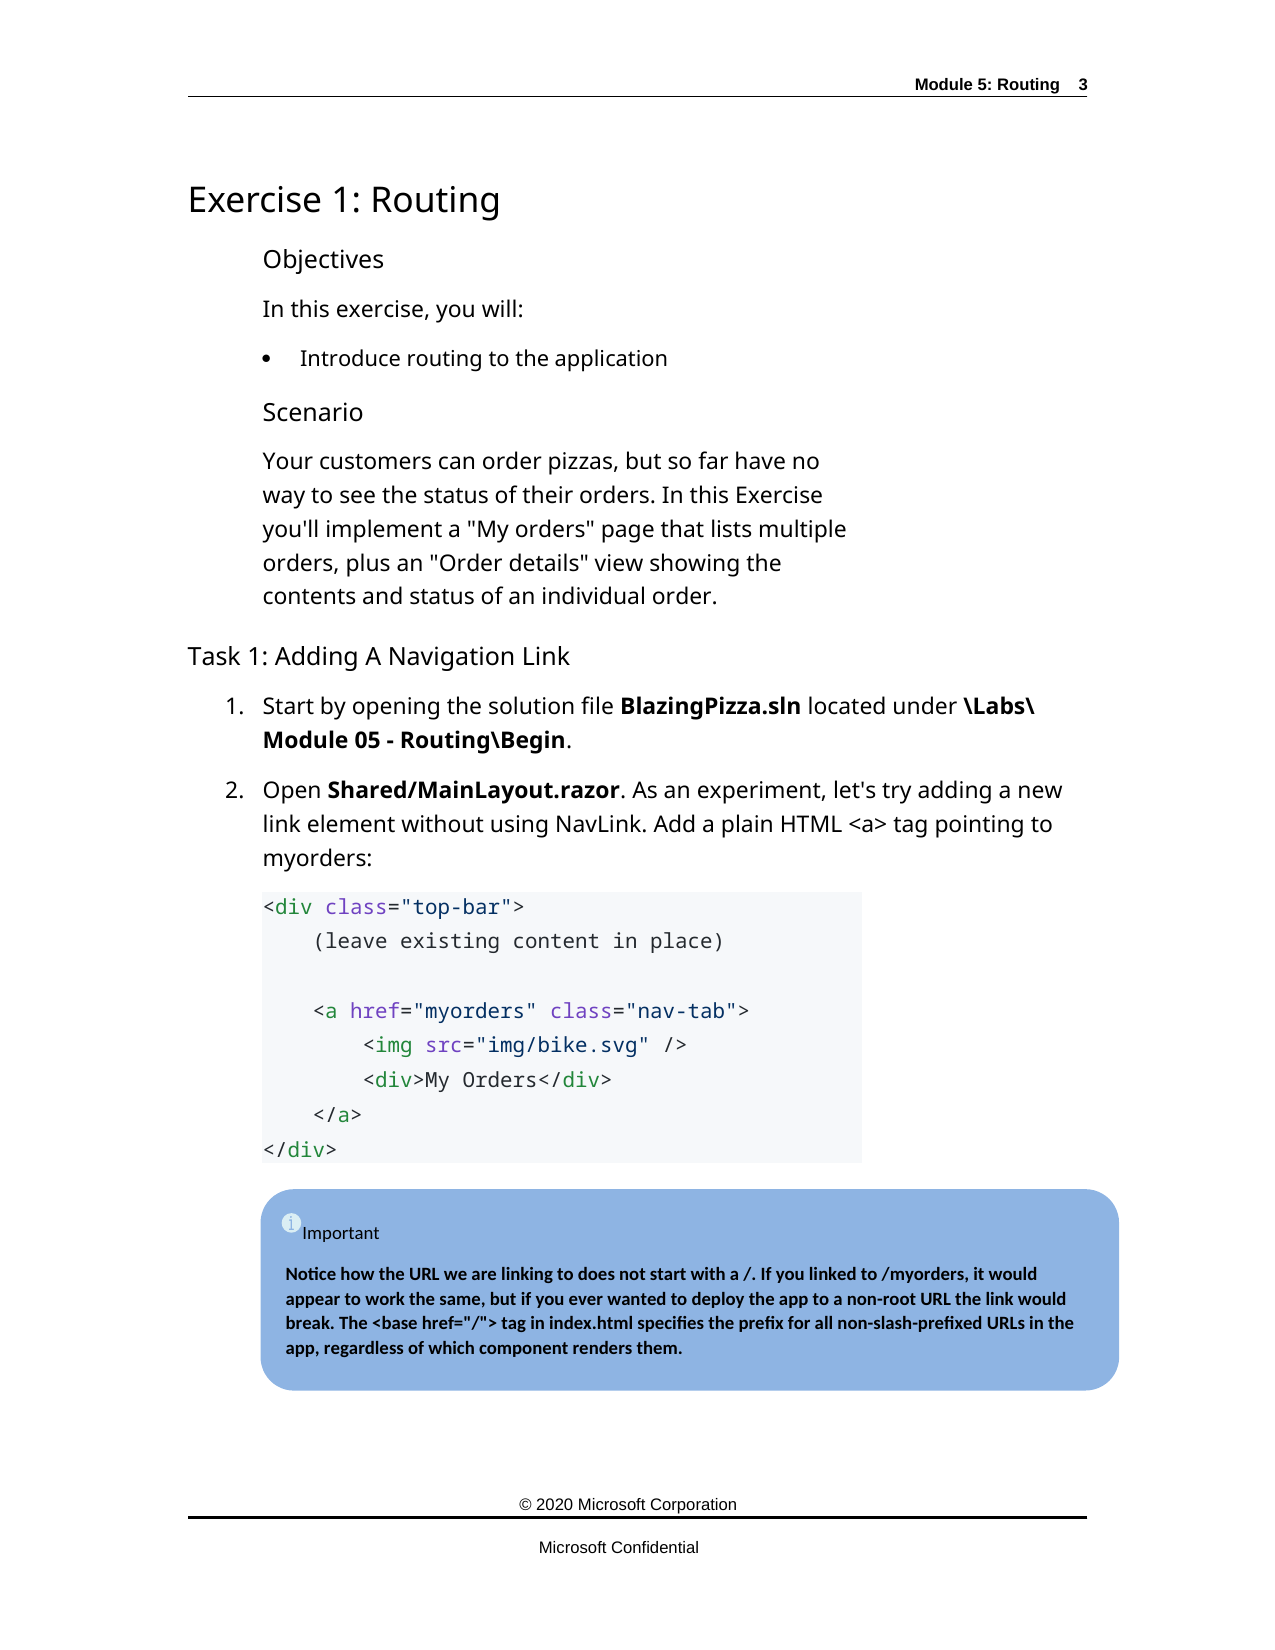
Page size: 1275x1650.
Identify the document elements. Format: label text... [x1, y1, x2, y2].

list <div class="top-bar"> [262, 892, 862, 920]
list Start by opening the solution file BlazingPizza.sln located under \Labs\Module 05 - Routing\Begin. [225, 690, 1087, 755]
subtitle Exercise 1: Routing [187, 175, 1087, 223]
list <a href="myorders" class="nav-tab"> [262, 996, 862, 1024]
subtitle Objectives [262, 242, 862, 276]
subtitle Scenario [262, 394, 862, 429]
list </a> [262, 1100, 862, 1128]
subtitle Task 1: Adding A Navigation Link [187, 639, 1087, 673]
list Your customers can order pizzas, but so far have no way to see the status of their orders. In this Exercise you'll implement a "My orders" page that lists multiple orders, plus an "Order details" view showing the contents and status of an individual order. [262, 445, 862, 612]
list Introduce routing to the application [262, 343, 1087, 373]
list </div> [262, 1135, 862, 1163]
list (leave existing content in place) [262, 927, 862, 955]
list <div>My Orders</div> [262, 1065, 862, 1094]
text In this exercise, you will: [262, 293, 862, 324]
list Open Shared/MainLayout.razor. As an experiment, let's try adding a new link element without using NavLink. Add a plain HTML <a> tag pointing to myorders: [225, 774, 1087, 873]
list <img src="img/bike.svg" /> [262, 1031, 862, 1059]
